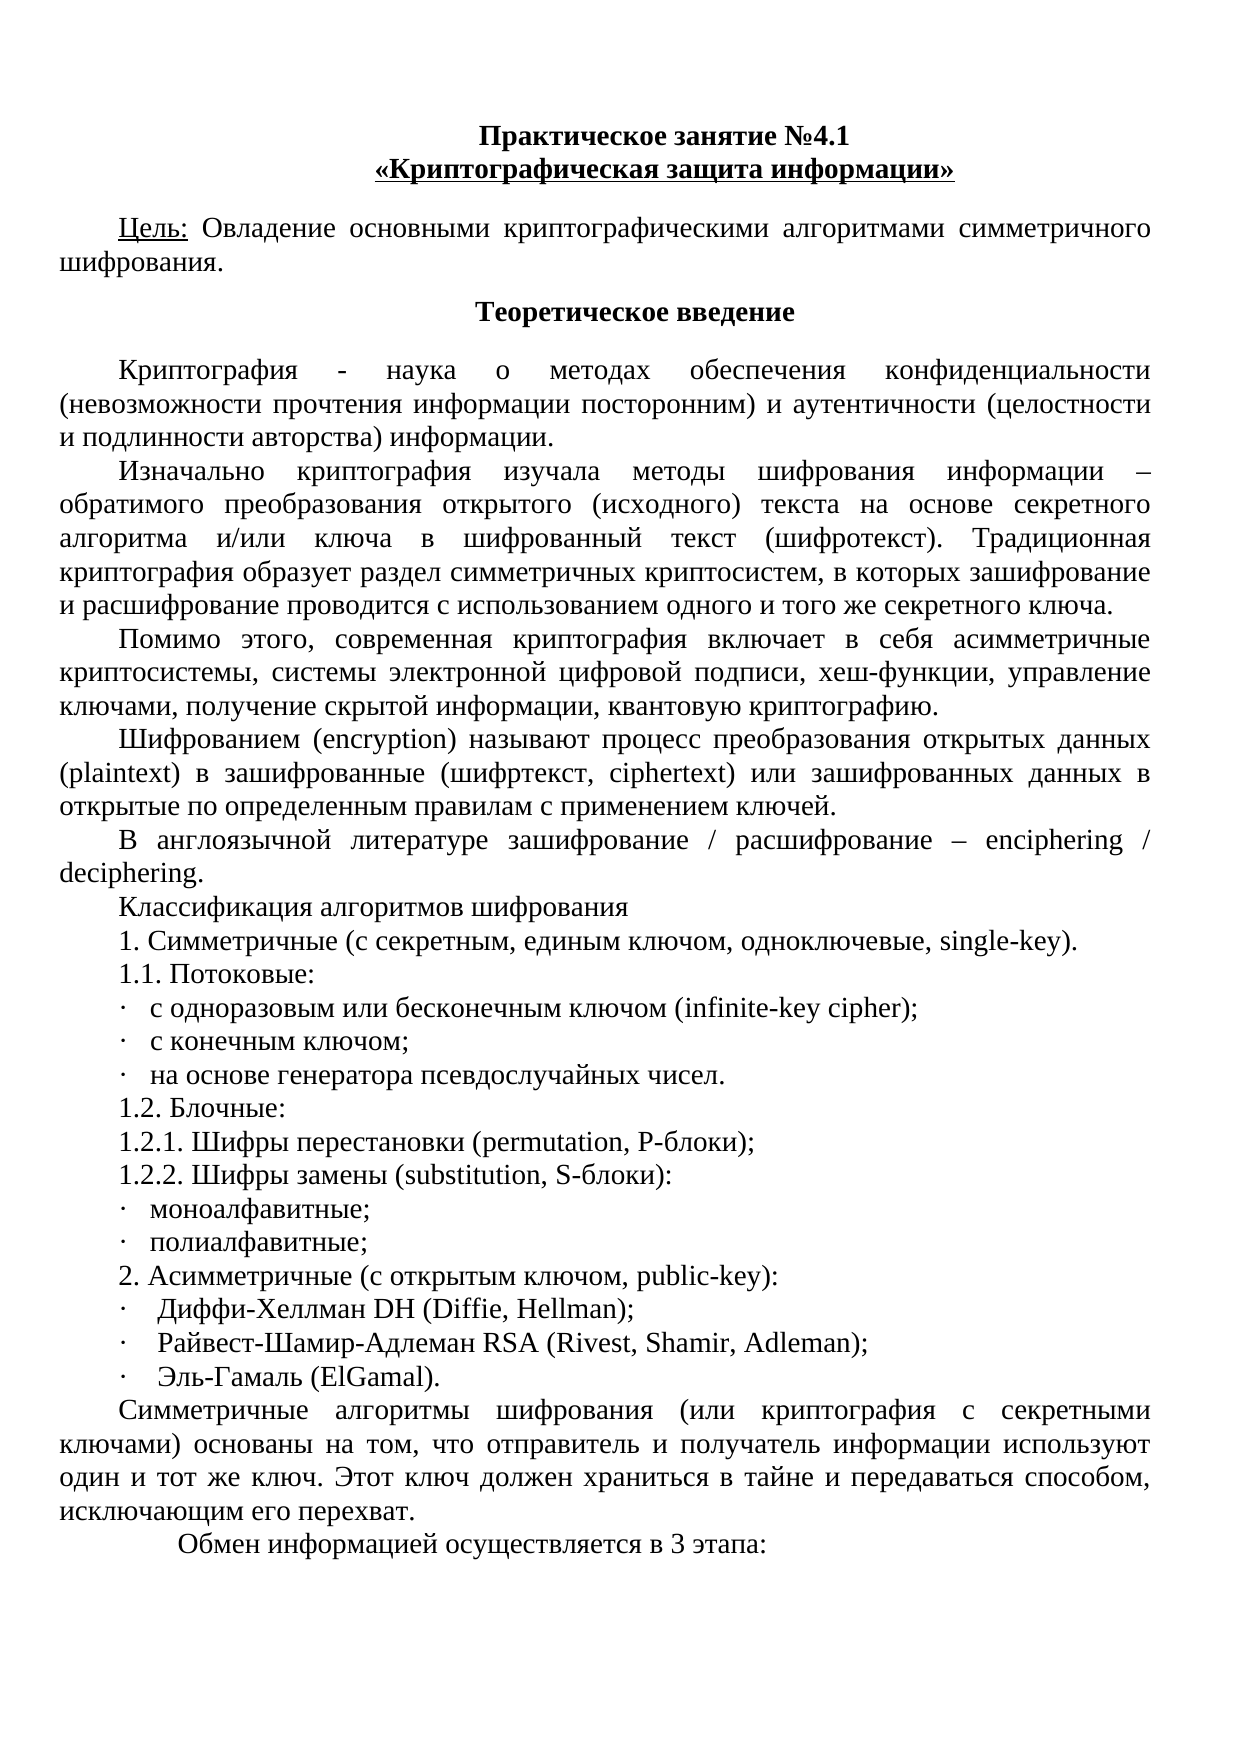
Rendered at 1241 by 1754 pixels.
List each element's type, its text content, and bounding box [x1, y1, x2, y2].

text Теоретическое введение [59, 294, 1152, 327]
text 2. Асимметричные (с открытым ключом, public-key): [59, 1258, 1152, 1292]
text Классификация алгоритмов шифрования [59, 889, 1152, 923]
text Обмен информацией осуществляется в 3 этапа: [59, 1526, 1152, 1560]
text 1.2. Блочные: [59, 1090, 1152, 1124]
text Криптография - наука о методах обеспечения конфиденциальности (невозможности прочтения информации посторонним) и аутентичности (целостности и подлинности авторства) информации. [59, 352, 1152, 453]
text · с конечным ключом; [59, 1023, 1152, 1057]
text · Эль-Гамаль (ElGamal). [59, 1359, 1152, 1392]
text Помимо этого, современная криптография включает в себя асимметричные криптосистемы, системы электронной цифровой подписи, хеш-функции, управление ключами, получение скрытой информации, квантовую криптографию. [59, 621, 1152, 721]
text Шифрованием (encryption) называют процесс преобразования открытых данных (plaintext) в зашифрованные (шифртекст, ciphertext) или зашифрованных данных в открытые по определенным правилам с применением ключей. [59, 721, 1152, 822]
text «Криптографическая защита информации» [118, 152, 1152, 185]
text Цель: Овладение основными криптографическими алгоритмами симметричного шифрования. [59, 210, 1152, 277]
text · Райвест-Шамир-Адлeман RSA (Rivest, Shamir, Adleman); [59, 1325, 1152, 1359]
text 1.2.2. Шифры замены (substitution, S-блоки): [59, 1157, 1152, 1191]
text Практическое занятие №4.1 [118, 118, 1152, 152]
text 1.1. Потоковые: [59, 956, 1152, 990]
text Симметричные алгоритмы шифрования (или криптография с секретными ключами) основаны на том, что отправитель и получатель информации используют один и тот же ключ. Этот ключ должен храниться в тайне и передаваться способом, исключающим его перехват. [59, 1392, 1152, 1526]
text Изначально криптография изучала методы шифрования информации – обратимого преобразования открытого (исходного) текста на основе секретного алгоритма и/или ключа в шифрованный текст (шифротекст). Традиционная криптография образует раздел симметричных криптосистем, в которых зашифрование и расшифрование проводится с использованием одного и того же секретного ключа. [59, 453, 1152, 621]
text 1. Симметричные (с секретным, единым ключом, одноключевые, single-key). [59, 923, 1152, 956]
text · моноалфавитные; [59, 1191, 1152, 1224]
text · полиалфавитные; [59, 1224, 1152, 1258]
text В англоязычной литературе зашифрование / расшифрование – enciphering / deciphering. [59, 822, 1152, 889]
text · с одноразовым или бесконечным ключом (infinite-key cipher); [59, 990, 1152, 1023]
text · на основе генератора псевдослучайных чисел. [59, 1057, 1152, 1090]
text · Диффи-Хеллман DH (Diffie, Hellman); [59, 1292, 1152, 1325]
text 1.2.1. Шифры перестановки (permutation, P-блоки); [59, 1124, 1152, 1157]
